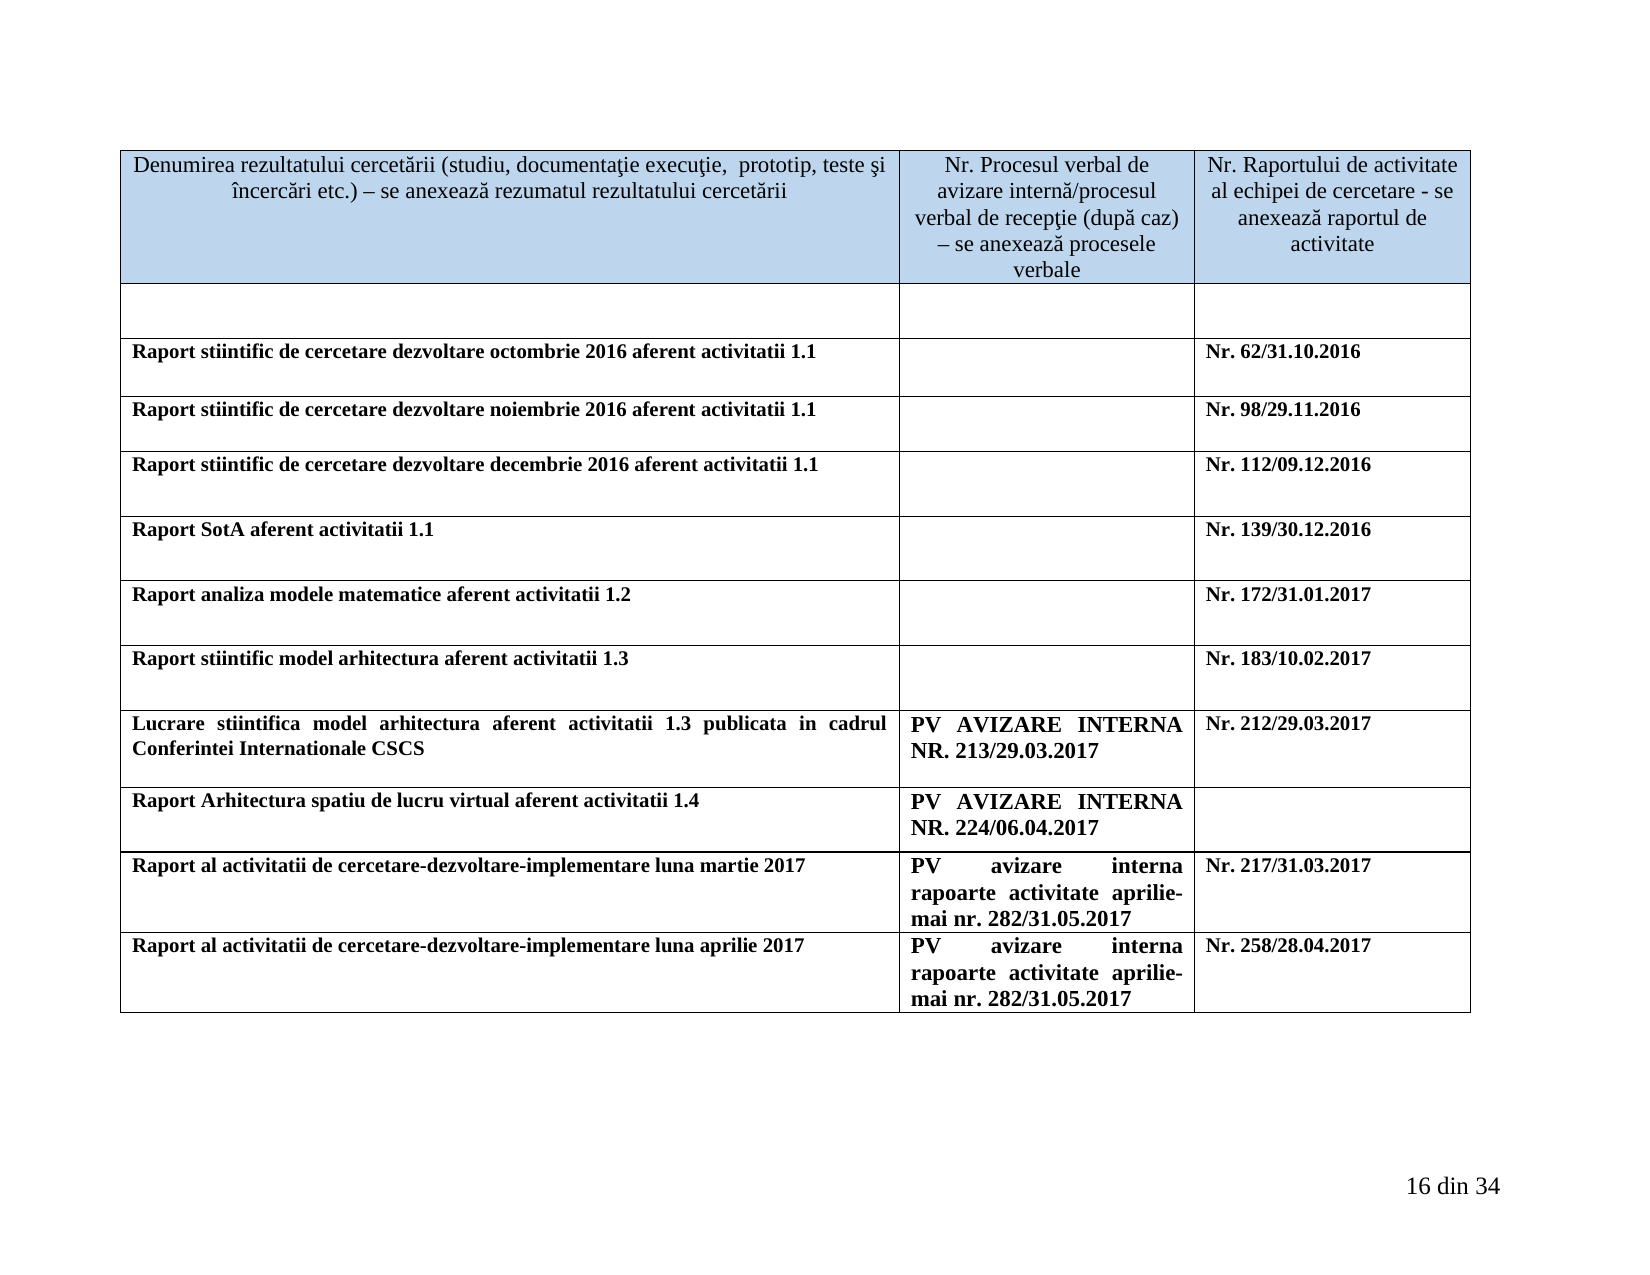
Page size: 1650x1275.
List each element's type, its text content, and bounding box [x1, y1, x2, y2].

table_cell [1195, 788, 1470, 851]
table_cell [900, 284, 1194, 338]
table_cell [900, 646, 1194, 709]
table_cell PV AVIZARE INTERNA NR. 213/29.03.2017 [900, 711, 1194, 787]
table_cell Nr. 258/28.04.2017 [1195, 933, 1470, 1012]
table_cell Nr. Raportului de activitate al echipei de cercetare - se anexează raportul de activitate [1195, 151, 1470, 283]
table_cell [121, 284, 899, 338]
table_cell Raport stiintific model arhitectura aferent activitatii 1.3 [121, 646, 899, 709]
table_cell Nr. 139/30.12.2016 [1195, 517, 1470, 580]
table_cell [900, 581, 1194, 645]
table_cell [900, 452, 1194, 516]
table_cell Denumirea rezultatului cercetării (studiu, documentaţie execuţie, prototip, teste şi încercări etc.) – se anexează rezumatul rezultatului cercetării [121, 151, 899, 283]
table_cell Raport al activitatii de cercetare-dezvoltare-implementare luna aprilie 2017 [121, 933, 899, 1012]
table_cell PV AVIZARE INTERNA NR. 224/06.04.2017 [900, 788, 1194, 851]
table_cell Nr. 217/31.03.2017 [1195, 853, 1470, 932]
table_cell Nr. 62/31.10.2016 [1195, 339, 1470, 396]
table_cell Nr. Procesul verbal de avizare internă/procesul verbal de recepţie (după caz) – se anexează procesele verbale [900, 151, 1194, 283]
table_cell Raport stiintific de cercetare dezvoltare octombrie 2016 aferent activitatii 1.1 [121, 339, 899, 396]
table_cell [900, 517, 1194, 580]
table_cell Raport al activitatii de cercetare-dezvoltare-implementare luna martie 2017 [121, 853, 899, 932]
table_cell Raport analiza modele matematice aferent activitatii 1.2 [121, 581, 899, 645]
table_cell Raport stiintific de cercetare dezvoltare noiembrie 2016 aferent activitatii 1.1 [121, 397, 899, 451]
table_cell Lucrare stiintifica model arhitectura aferent activitatii 1.3 publicata in cadrul Conferintei Internationale CSCS [121, 711, 899, 787]
table_cell Nr. 183/10.02.2017 [1195, 646, 1470, 709]
table_cell Nr. 98/29.11.2016 [1195, 397, 1470, 451]
table_cell Raport SotA aferent activitatii 1.1 [121, 517, 899, 580]
table_cell Nr. 112/09.12.2016 [1195, 452, 1470, 516]
table_cell [1195, 284, 1470, 338]
table_cell Nr. 212/29.03.2017 [1195, 711, 1470, 787]
table_cell [900, 339, 1194, 396]
table_cell [900, 397, 1194, 451]
table_cell Raport stiintific de cercetare dezvoltare decembrie 2016 aferent activitatii 1.1 [121, 452, 899, 516]
table_cell PV avizare interna rapoarte activitate aprilie-mai nr. 282/31.05.2017 [900, 853, 1194, 932]
table_cell Nr. 172/31.01.2017 [1195, 581, 1470, 645]
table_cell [900, 933, 1194, 1012]
table_cell Raport Arhitectura spatiu de lucru virtual aferent activitatii 1.4 [121, 788, 899, 851]
